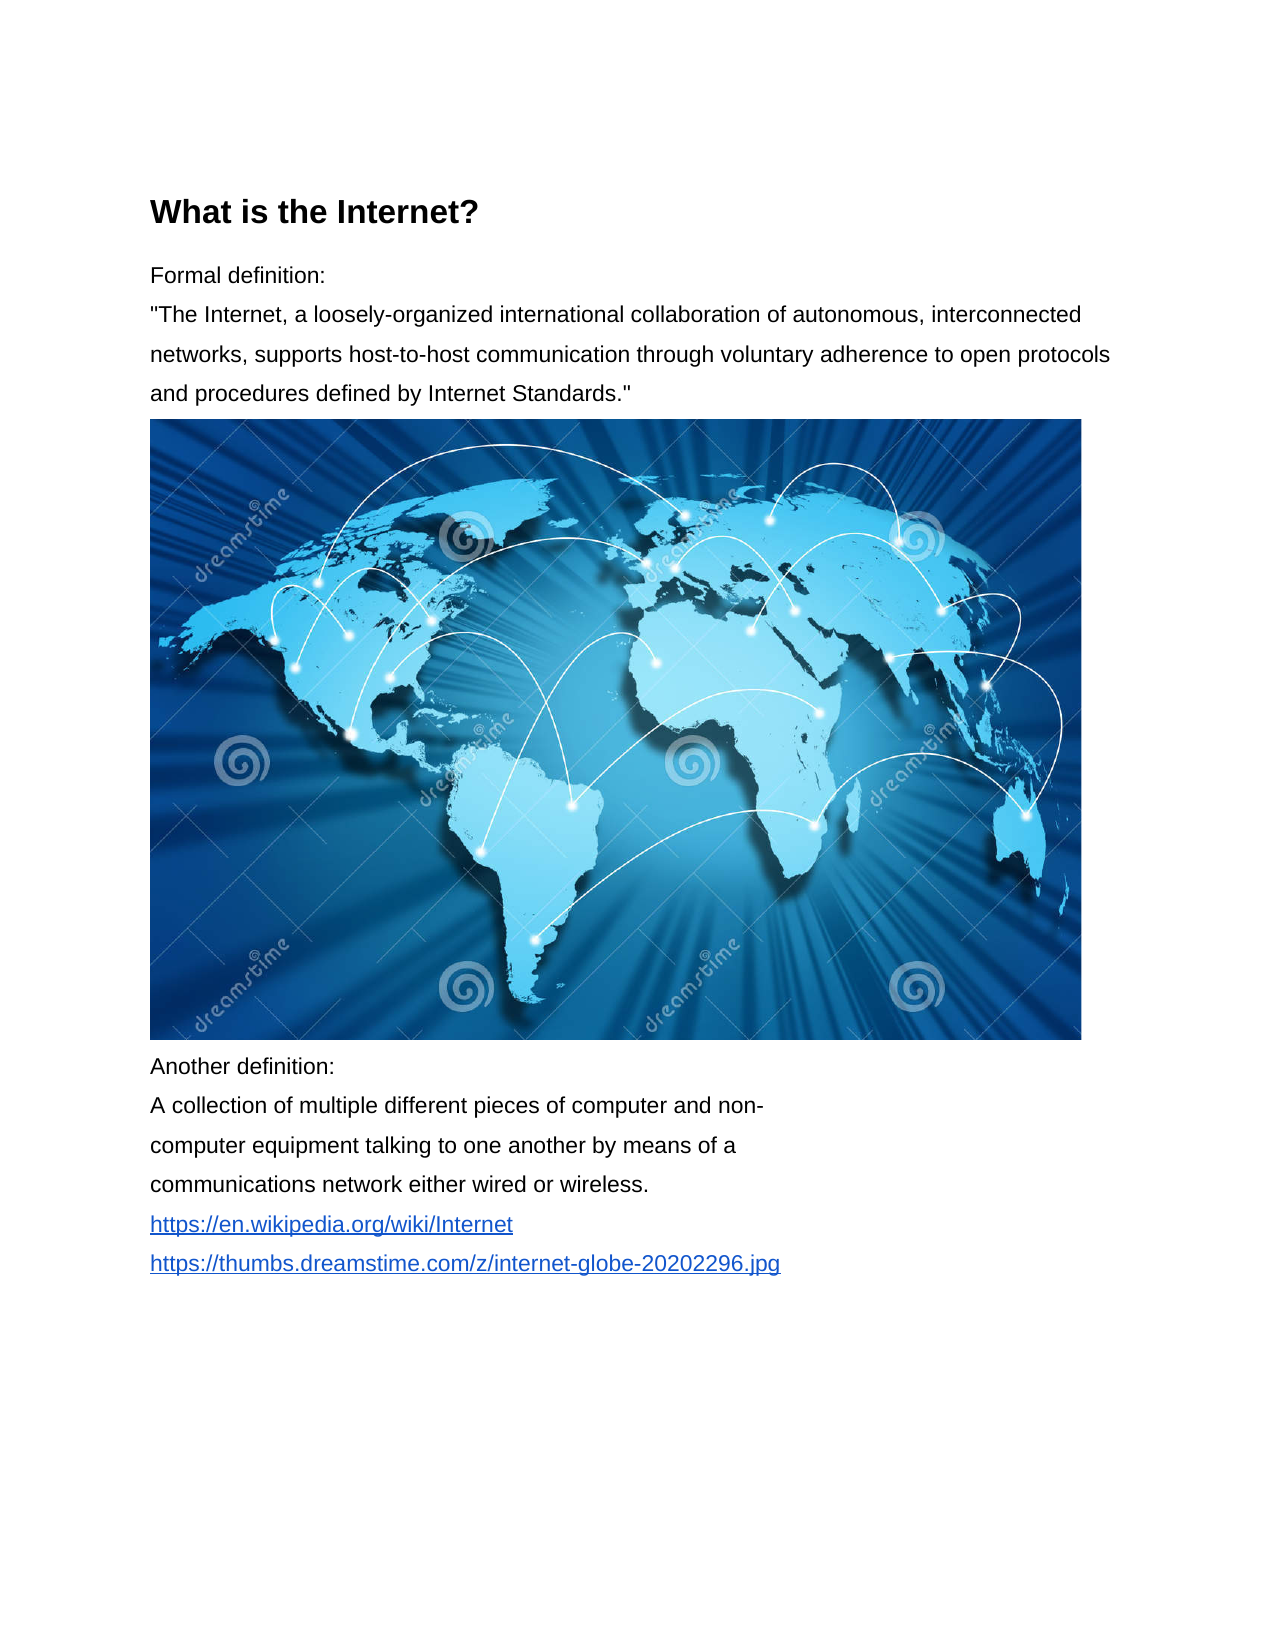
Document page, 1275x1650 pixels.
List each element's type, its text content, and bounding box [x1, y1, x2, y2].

text Formal definition: [150, 262, 1125, 288]
text A collection of multiple different pieces of computer and non- [150, 1092, 1125, 1118]
text Another definition: [150, 1053, 1125, 1079]
text and procedures defined by Internet Standards." [150, 380, 1125, 407]
text "The Internet, a loosely-organized international collaboration of autonomous, interconnected networks, supports host-to-host communication through voluntary adherence to open protocols [150, 301, 1125, 367]
text https://en.wikipedia.org/wiki/Internet [150, 1211, 1125, 1237]
picture [150, 419, 1082, 1040]
subtitle What is the Internet? [150, 192, 1125, 230]
text computer equipment talking to one another by means of a [150, 1132, 1125, 1158]
text https://thumbs.dreamstime.com/z/internet-globe-20202296.jpg [150, 1250, 1125, 1276]
text communications network either wired or wireless. [150, 1171, 1125, 1197]
